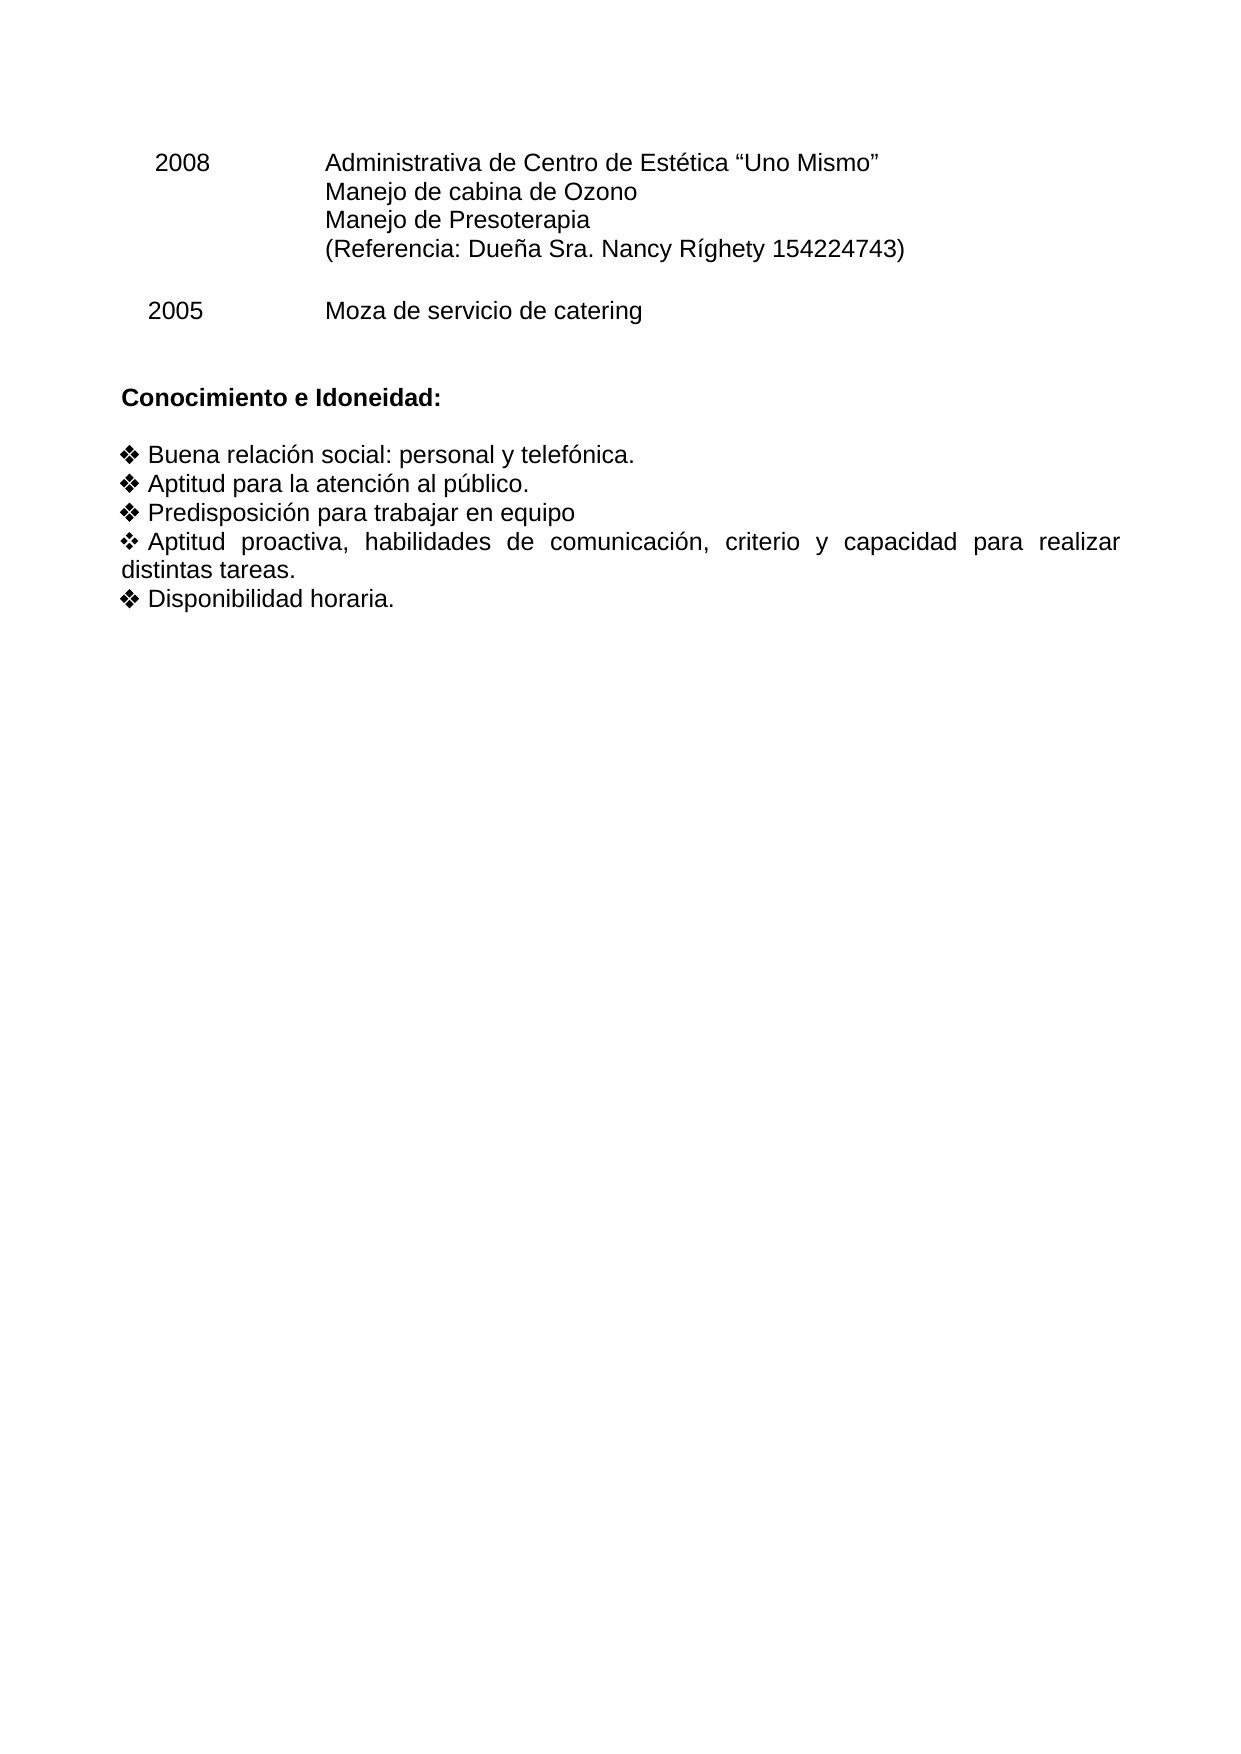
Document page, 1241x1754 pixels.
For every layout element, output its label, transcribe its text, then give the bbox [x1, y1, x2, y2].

list Aptitud para la atención al público. [118, 469, 1122, 498]
list Predisposición para trabajar en equipo [118, 498, 1122, 527]
list Disponibilidad horaria. [118, 584, 1122, 613]
text 2008 Administrativa de Centro de Estética “Uno Mismo” [148, 148, 1122, 176]
text Manejo de cabina de Ozono [325, 176, 1122, 205]
text 2005 Moza de servicio de catering [148, 296, 1122, 325]
text Conocimiento e Idoneidad: [121, 382, 1063, 411]
list Aptitud proactiva, habilidades de comunicación, criterio y capacidad para realizar distintas tareas. [118, 527, 1122, 584]
text (Referencia: Dueña Sra. Nancy Ríghety 154224743) [325, 234, 1122, 263]
list Buena relación social: personal y telefónica. [118, 440, 1122, 469]
text Manejo de Presoterapia [325, 205, 1122, 234]
